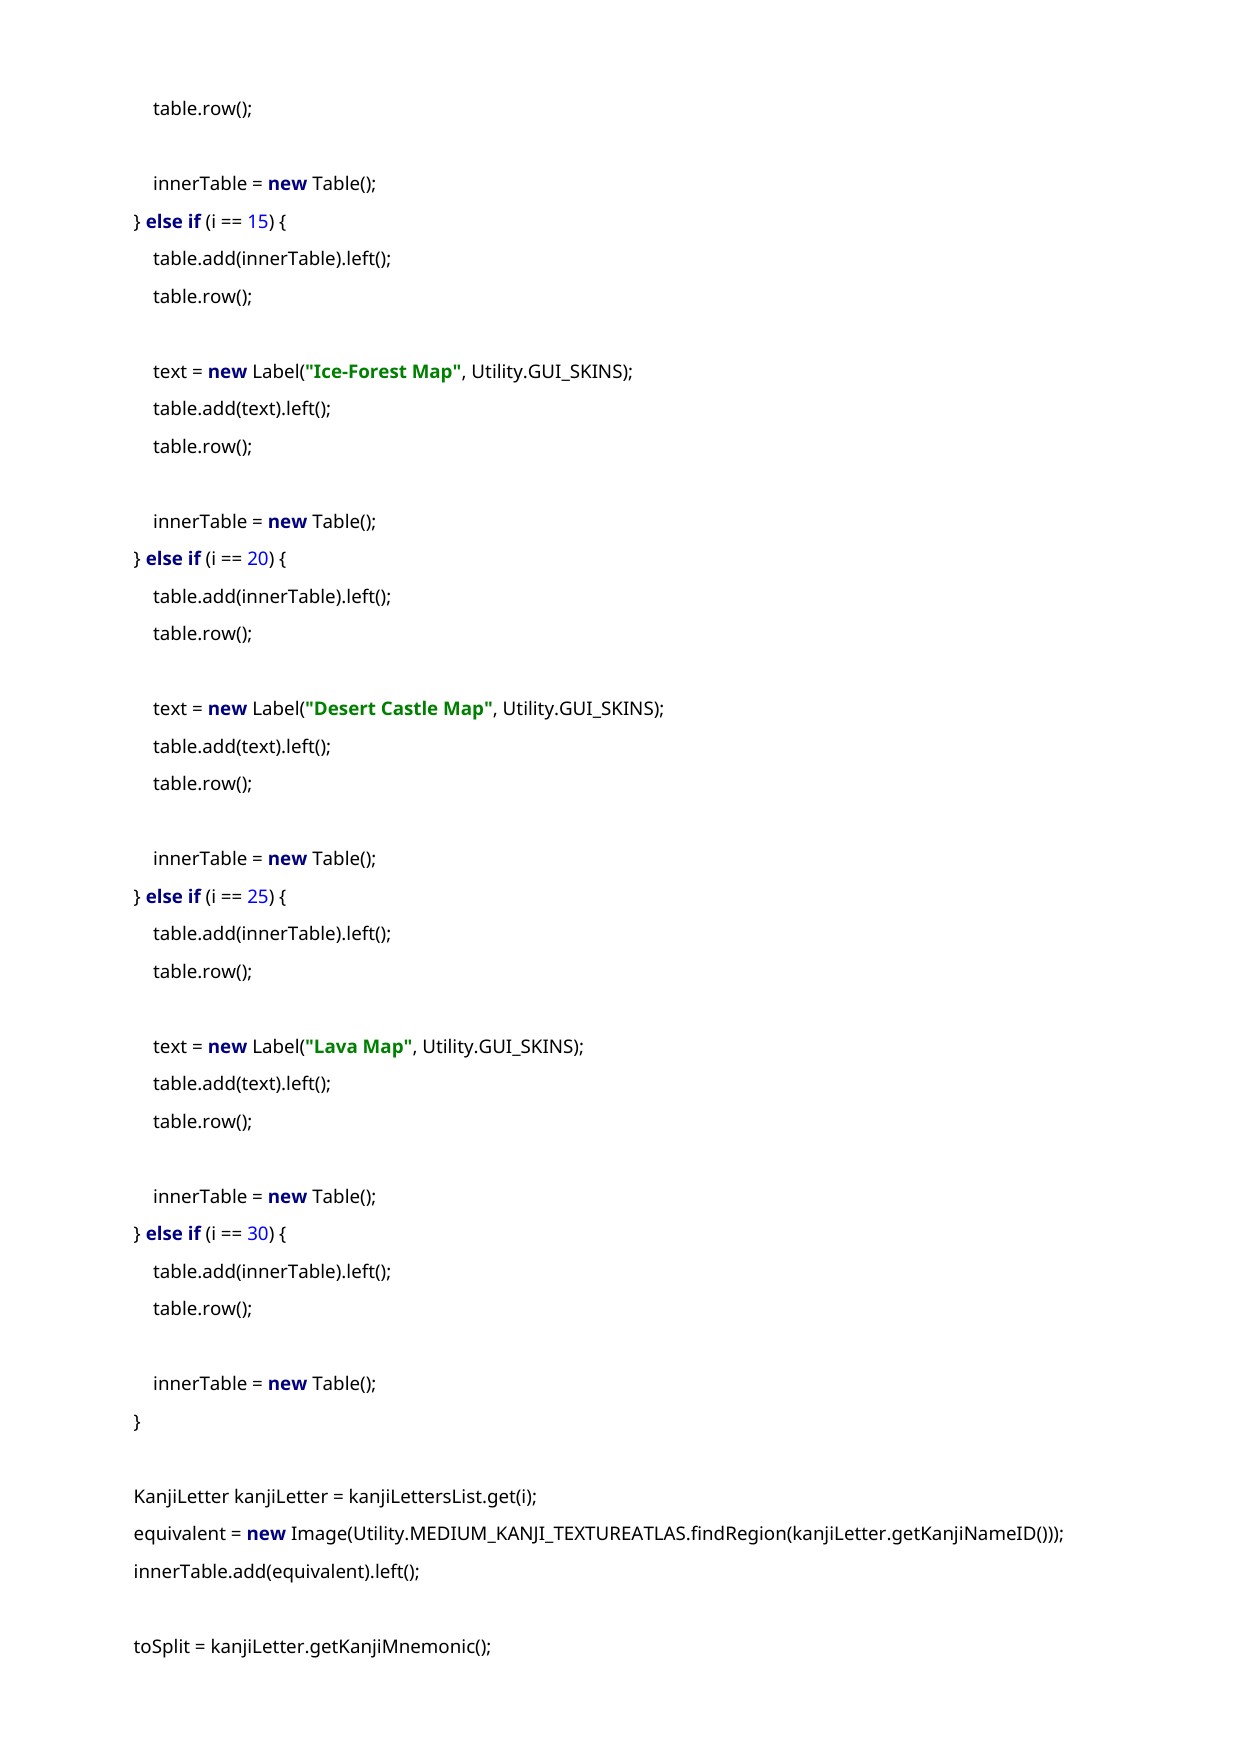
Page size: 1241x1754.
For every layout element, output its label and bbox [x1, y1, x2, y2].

text [75, 89, 1165, 1664]
